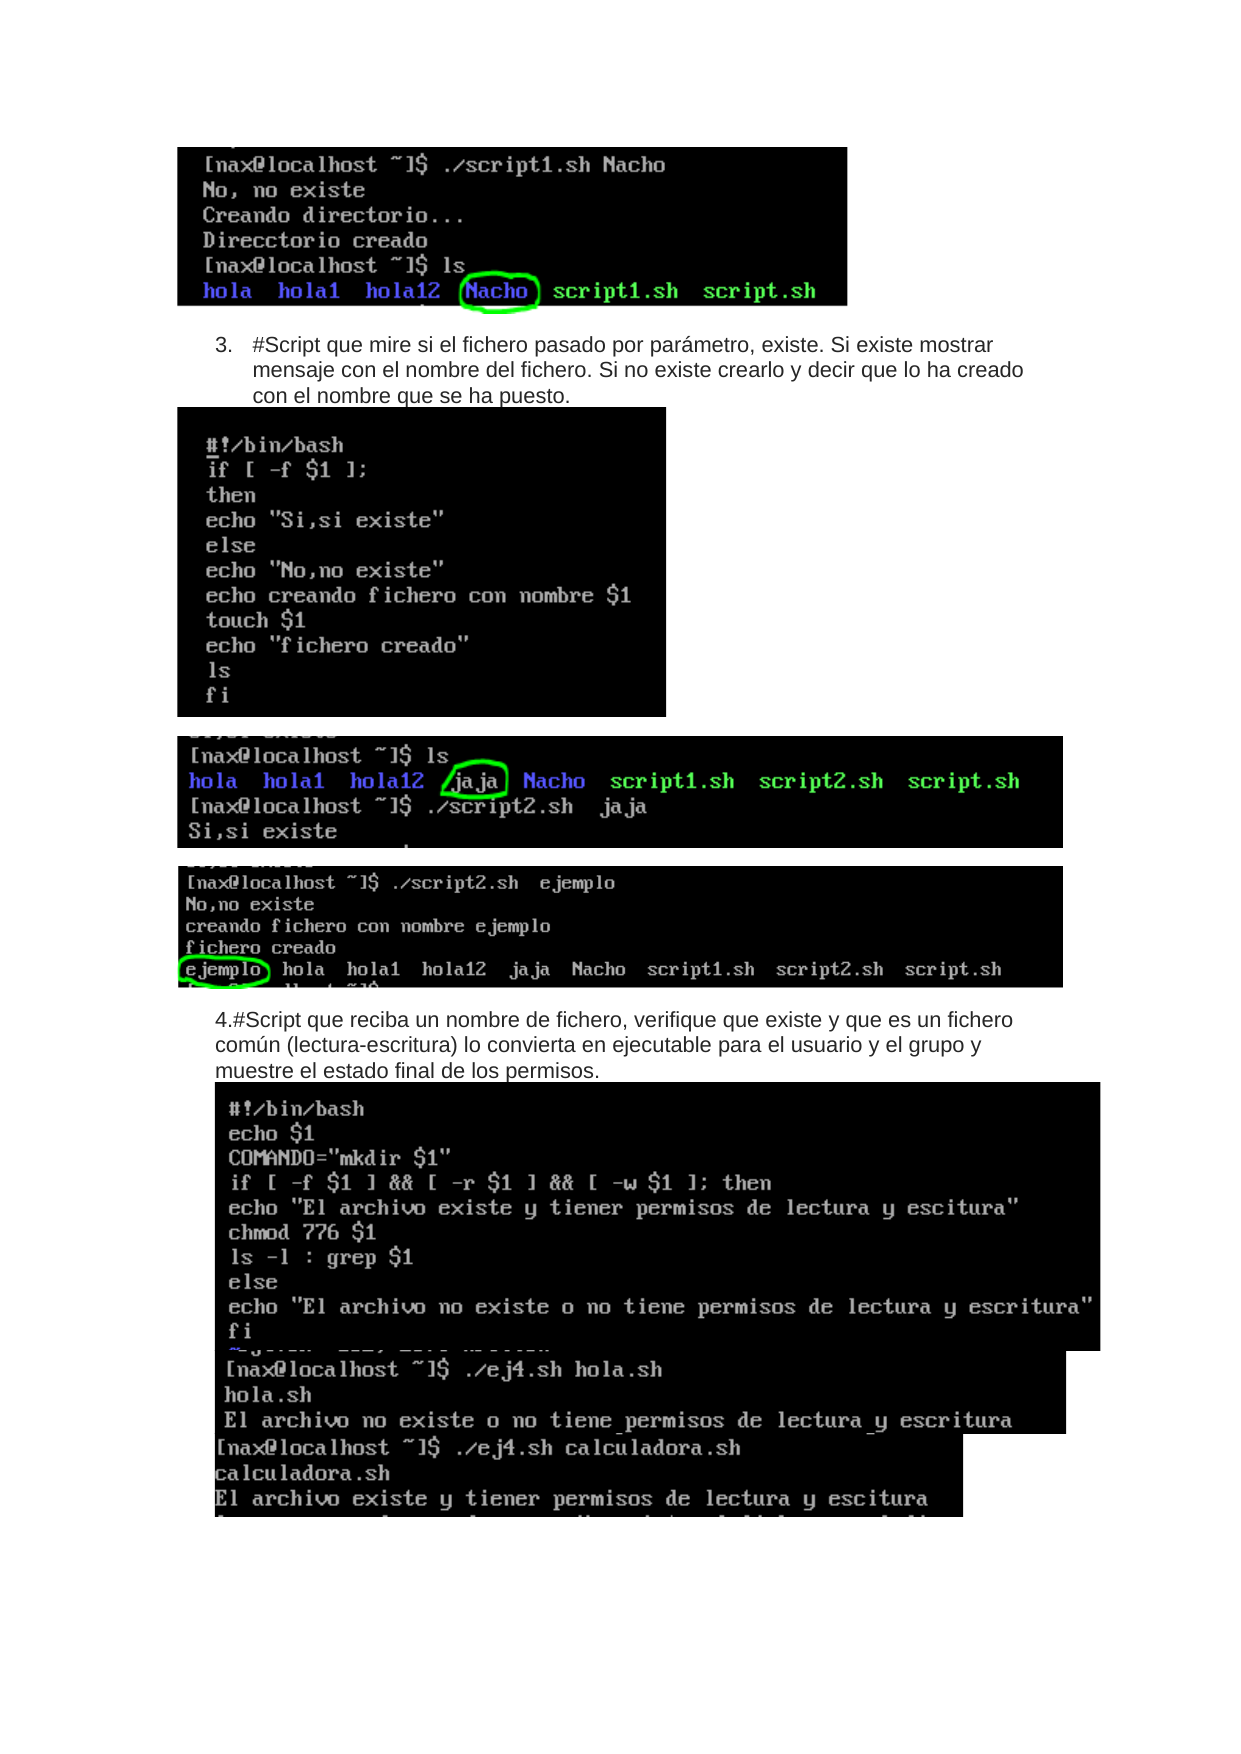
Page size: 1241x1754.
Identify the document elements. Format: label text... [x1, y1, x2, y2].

text 4.#Script que reciba un nombre de fichero, verifique que existe y que es un fichero común (lectura-escritura) lo convierta en ejecutable para el usuario y el grupo y muestre el estado final de los permisos. [215, 1007, 1063, 1082]
picture [177, 147, 848, 314]
picture [177, 407, 667, 717]
picture [214, 1082, 1101, 1517]
picture [177, 736, 1063, 848]
picture [177, 866, 1063, 989]
list #Script que mire si el fichero pasado por parámetro, existe. Si existe mostrar mensaje con el nombre del fichero. Si no existe crearlo y decir que lo ha creado con el nombre que se ha puesto. [215, 332, 1063, 408]
